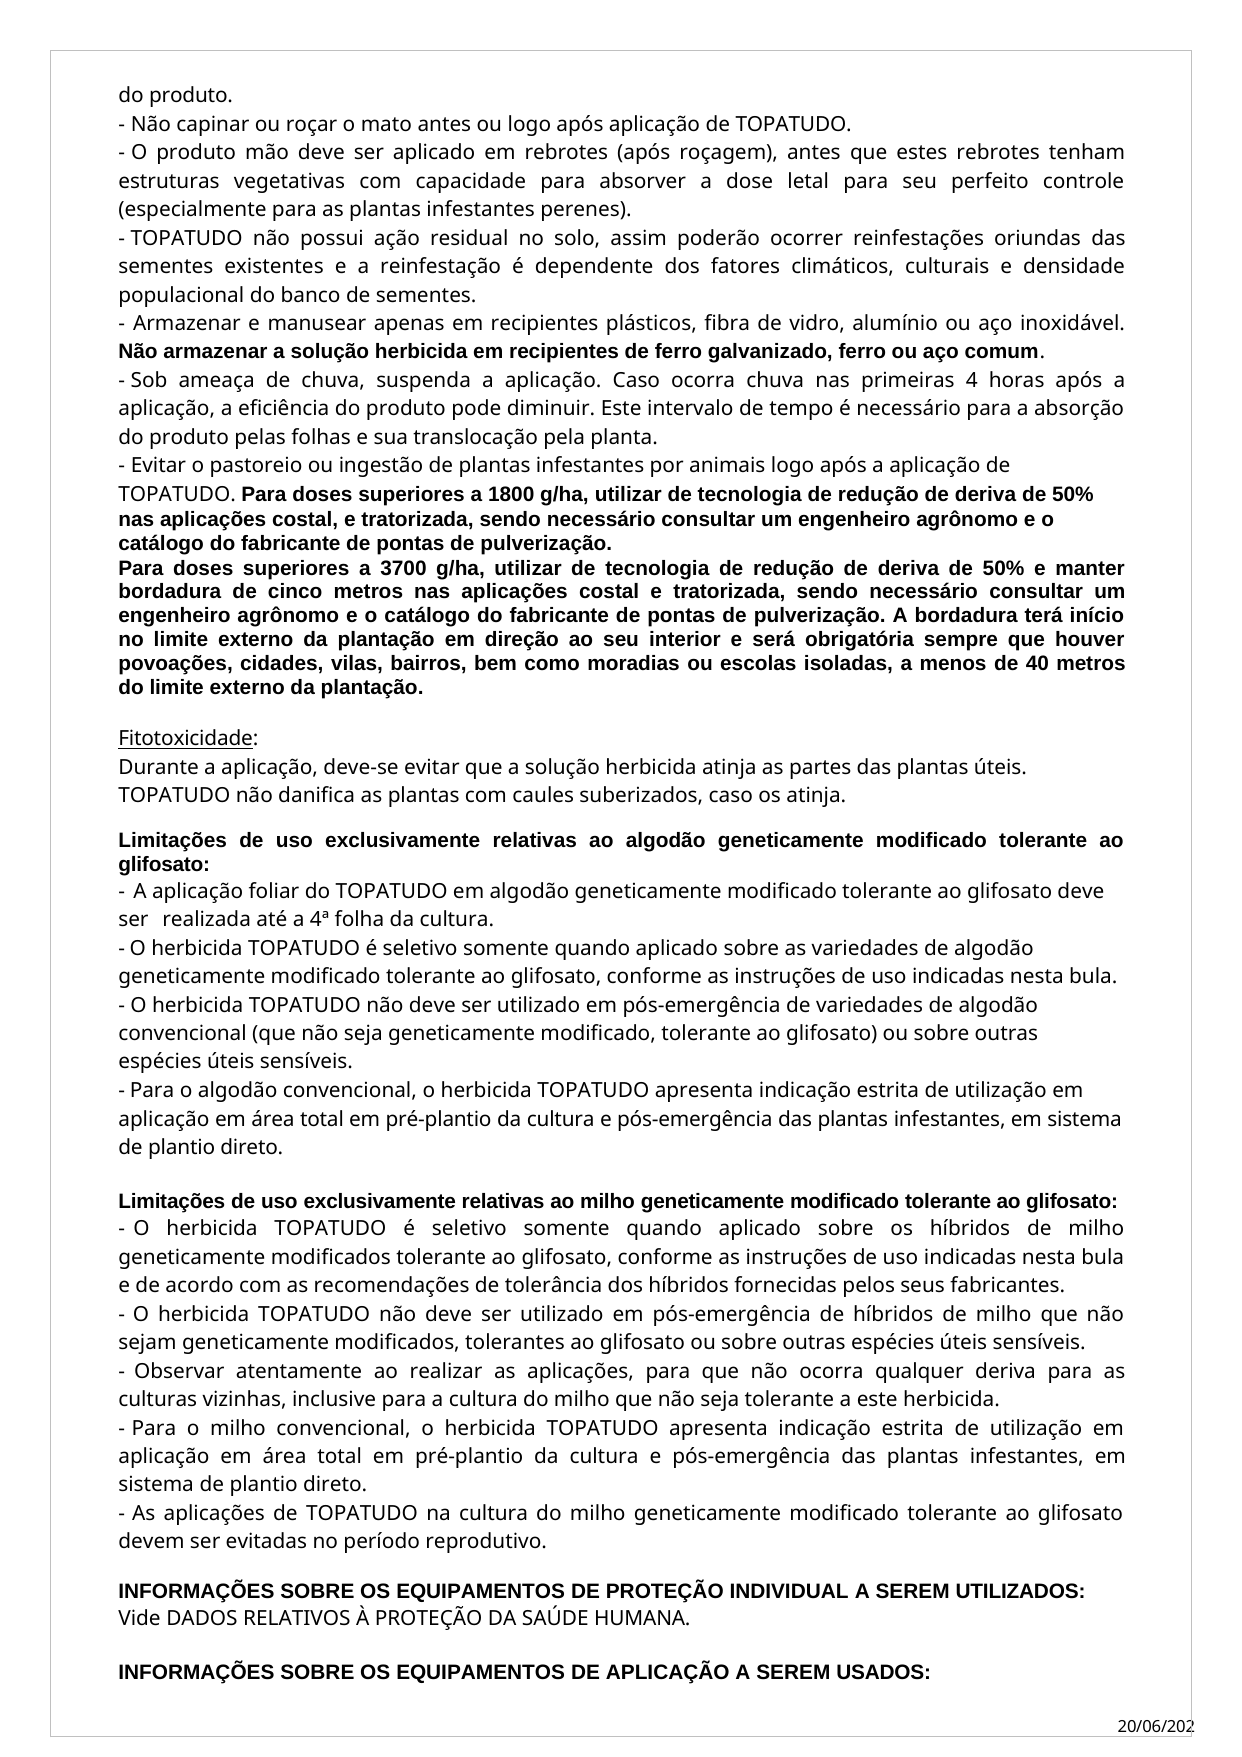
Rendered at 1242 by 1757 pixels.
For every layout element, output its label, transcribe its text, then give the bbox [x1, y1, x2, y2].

list Observar atentamente ao realizar as aplicações, para que não ocorra qualquer deriva para as culturas vizinhas, inclusive para a cultura do milho que não seja tolerante a este herbicida. [118, 1356, 1126, 1413]
text Vide DADOS RELATIVOS À PROTEÇÃO DA SAÚDE HUMANA. [118, 1603, 1138, 1631]
subtitle INFORMAÇÕES SOBRE OS EQUIPAMENTOS DE APLICAÇÃO A SEREM USADOS: [118, 1660, 1138, 1684]
text Durante a aplicação, deve-se evitar que a solução herbicida atinja as partes das plantas úteis. TOPATUDO não danifica as plantas com caules suberizados, caso os atinja. [118, 752, 1138, 809]
subtitle Limitações de uso exclusivamente relativas ao algodão geneticamente modificado tolerante ao glifosato: [118, 828, 1125, 876]
list Armazenar e manusear apenas em recipientes plásticos, fibra de vidro, alumínio ou aço inoxidável. Não armazenar a solução herbicida em recipientes de ferro galvanizado, ferro ou aço comum. [118, 308, 1126, 365]
list Para o algodão convencional, o herbicida TOPATUDO apresenta indicação estrita de utilização em aplicação em área total em pré-plantio da cultura e pós-emergência das plantas infestantes, em sistema de plantio direto. [118, 1075, 1126, 1161]
list A aplicação foliar do TOPATUDO em algodão geneticamente modificado tolerante ao glifosato deve ser realizada até a 4ª folha da cultura. [118, 876, 1125, 933]
list Sob ameaça de chuva, suspenda a aplicação. Caso ocorra chuva nas primeiras 4 horas após a aplicação, a eficiência do produto pode diminuir. Este intervalo de tempo é necessário para a absorção do produto pelas folhas e sua translocação pela planta. [118, 365, 1125, 450]
text Fitotoxicidade: [118, 723, 1138, 752]
list TOPATUDO não possui ação residual no solo, assim poderão ocorrer reinfestações oriundas das sementes existentes e a reinfestação é dependente dos fatores climáticos, culturais e densidade populacional do banco de sementes. [118, 223, 1126, 308]
list O herbicida TOPATUDO é seletivo somente quando aplicado sobre os híbridos de milho geneticamente modificados tolerante ao glifosato, conforme as instruções de uso indicadas nesta bula e de acordo com as recomendações de tolerância dos híbridos fornecidas pelos seus fabricantes. [118, 1213, 1126, 1299]
list O herbicida TOPATUDO é seletivo somente quando aplicado sobre as variedades de algodão geneticamente modificado tolerante ao glifosato, conforme as instruções de uso indicadas nesta bula. [118, 933, 1125, 990]
subtitle INFORMAÇÕES SOBRE OS EQUIPAMENTOS DE PROTEÇÃO INDIVIDUAL A SEREM UTILIZADOS: [118, 1579, 1138, 1603]
subtitle Limitações de uso exclusivamente relativas ao milho geneticamente modificado tolerante ao glifosato: [118, 1189, 1138, 1213]
list Evitar o pastoreio ou ingestão de plantas infestantes por animais logo após a aplicação de TOPATUDO. Para doses superiores a 1800 g/ha, utilizar de tecnologia de redução de deriva de 50% nas aplicações costal, e tratorizada, sendo necessário consultar um engenheiro agrônomo e o catálogo do fabricante de pontas de pulverização. [118, 450, 1126, 555]
list O produto mão deve ser aplicado em rebrotes (após roçagem), antes que estes rebrotes tenham estruturas vegetativas com capacidade para absorver a dose letal para seu perfeito controle (especialmente para as plantas infestantes perenes). [118, 137, 1126, 223]
list As aplicações de TOPATUDO na cultura do milho geneticamente modificado tolerante ao glifosato devem ser evitadas no período reprodutivo. [118, 1498, 1125, 1555]
list O herbicida TOPATUDO não deve ser utilizado em pós-emergência de variedades de algodão convencional (que não seja geneticamente modificado, tolerante ao glifosato) ou sobre outras espécies úteis sensíveis. [118, 990, 1126, 1075]
subtitle Para doses superiores a 3700 g/ha, utilizar de tecnologia de redução de deriva de 50% e manter bordadura de cinco metros nas aplicações costal e tratorizada, sendo necessário consultar um engenheiro agrônomo e o catálogo do fabricante de pontas de pulverização. A bordadura terá início no limite externo da plantação em direção ao seu interior e será obrigatória sempre que houver povoações, cidades, vilas, bairros, bem como moradias ou escolas isoladas, a menos de 40 metros do limite externo da plantação. [118, 555, 1126, 699]
list O herbicida TOPATUDO não deve ser utilizado em pós-emergência de híbridos de milho que não sejam geneticamente modificados, tolerantes ao glifosato ou sobre outras espécies úteis sensíveis. [118, 1299, 1125, 1356]
list Para o milho convencional, o herbicida TOPATUDO apresenta indicação estrita de utilização em aplicação em área total em pré-plantio da cultura e pós-emergência das plantas infestantes, em sistema de plantio direto. [118, 1413, 1126, 1498]
list Não capinar ou roçar o mato antes ou logo após aplicação de TOPATUDO. [118, 109, 1138, 137]
text do produto. [118, 80, 1138, 109]
